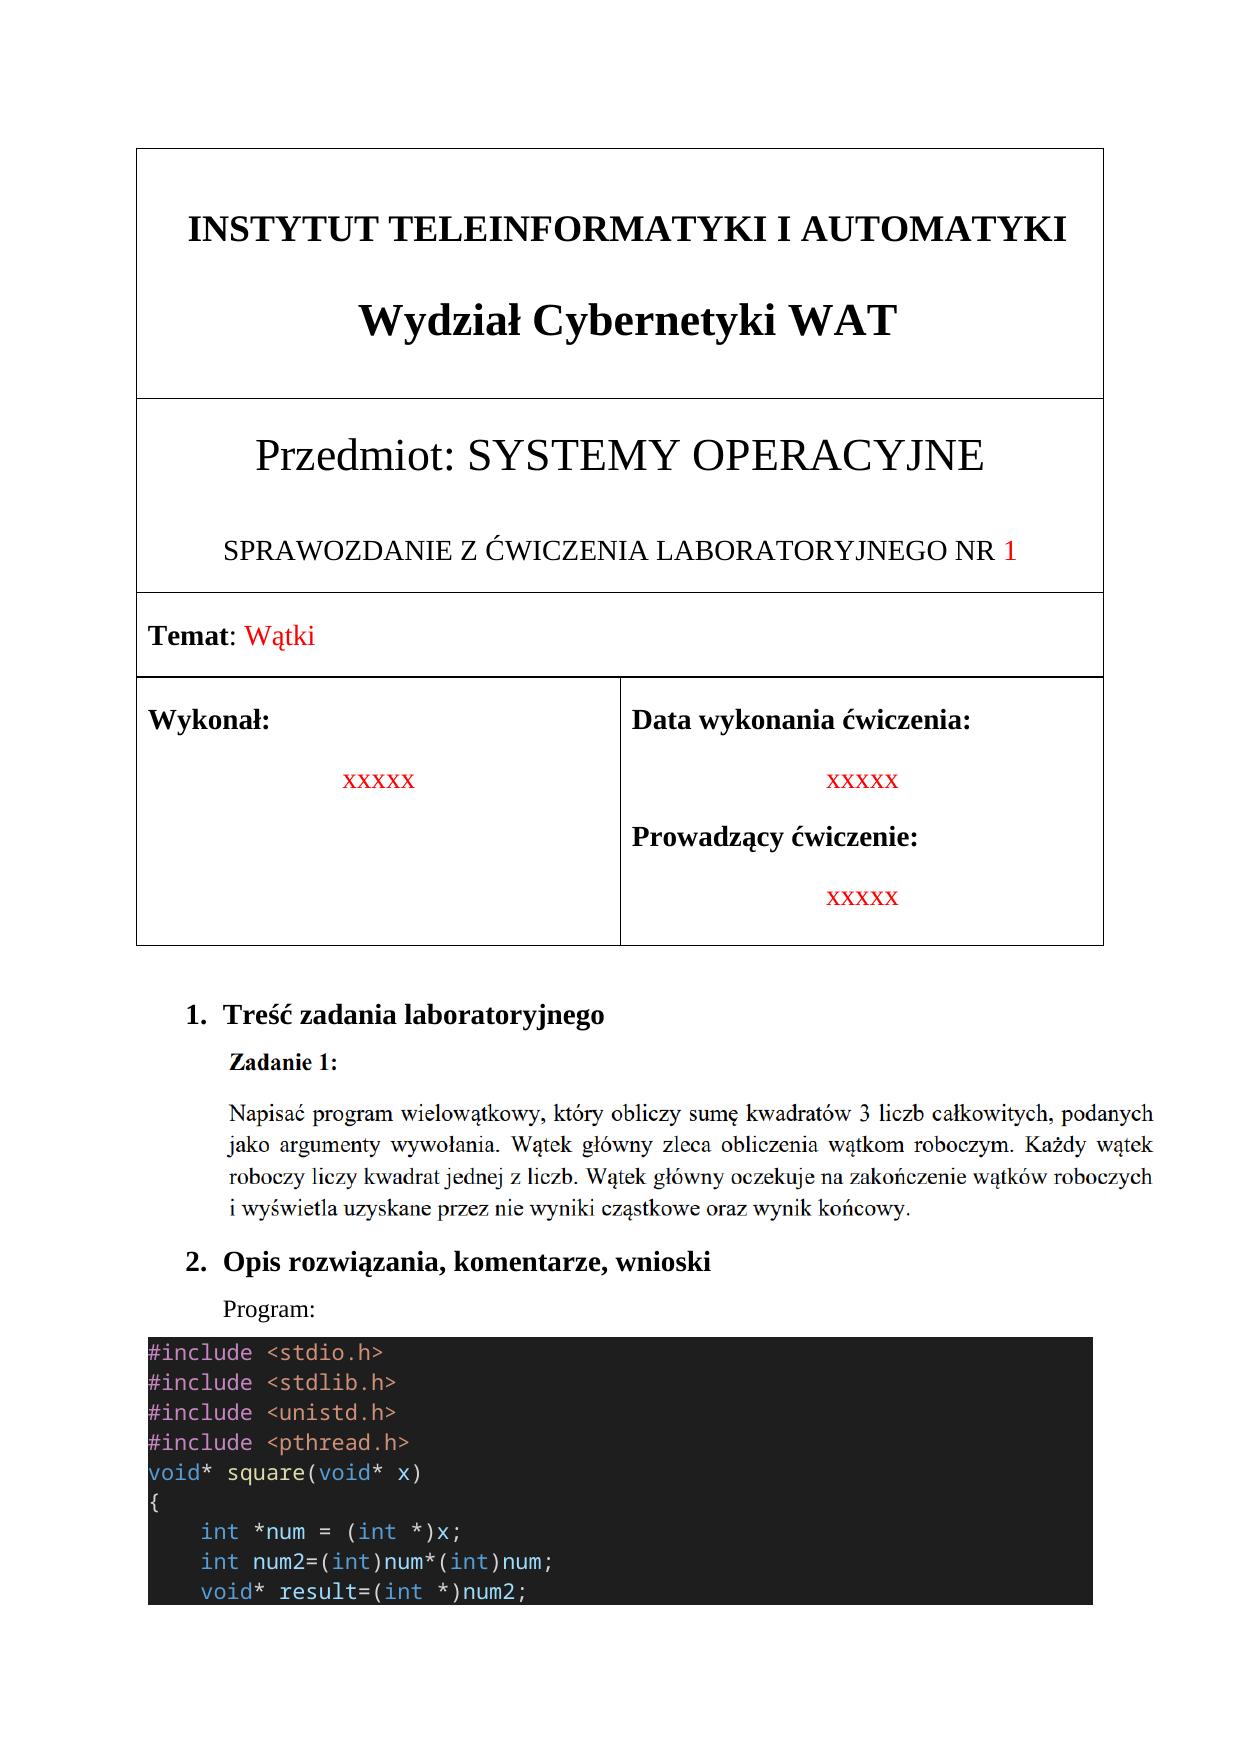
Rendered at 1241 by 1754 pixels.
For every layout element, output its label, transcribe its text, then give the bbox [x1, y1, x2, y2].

table_cell Wykonał: xxxxx [137, 678, 620, 945]
table_header [137, 149, 1103, 398]
text #include <stdlib.h> [148, 1367, 1093, 1397]
text void* square(void* x) [148, 1456, 1093, 1486]
text int *num = (int *)x; [148, 1516, 1093, 1546]
text void* result=(int *)num2; [148, 1576, 1093, 1605]
list Treść zadania laboratoryjnego [185, 997, 1093, 1031]
picture [222, 1047, 1168, 1230]
text #include <unistd.h> [148, 1397, 1093, 1427]
table_cell Temat: Wątki [137, 593, 1103, 676]
text #include <pthread.h> [148, 1427, 1093, 1456]
text #include <stdio.h> [148, 1337, 1093, 1367]
text { [148, 1486, 1093, 1516]
list Program: [223, 1294, 1093, 1323]
list Opis rozwiązania, komentarze, wnioski [185, 1244, 1093, 1277]
table_cell [137, 399, 1103, 592]
table_cell Data wykonania ćwiczenia: xxxxx Prowadzący ćwiczenie: xxxxx [621, 678, 1103, 945]
text int num2=(int)num*(int)num; [148, 1546, 1093, 1576]
